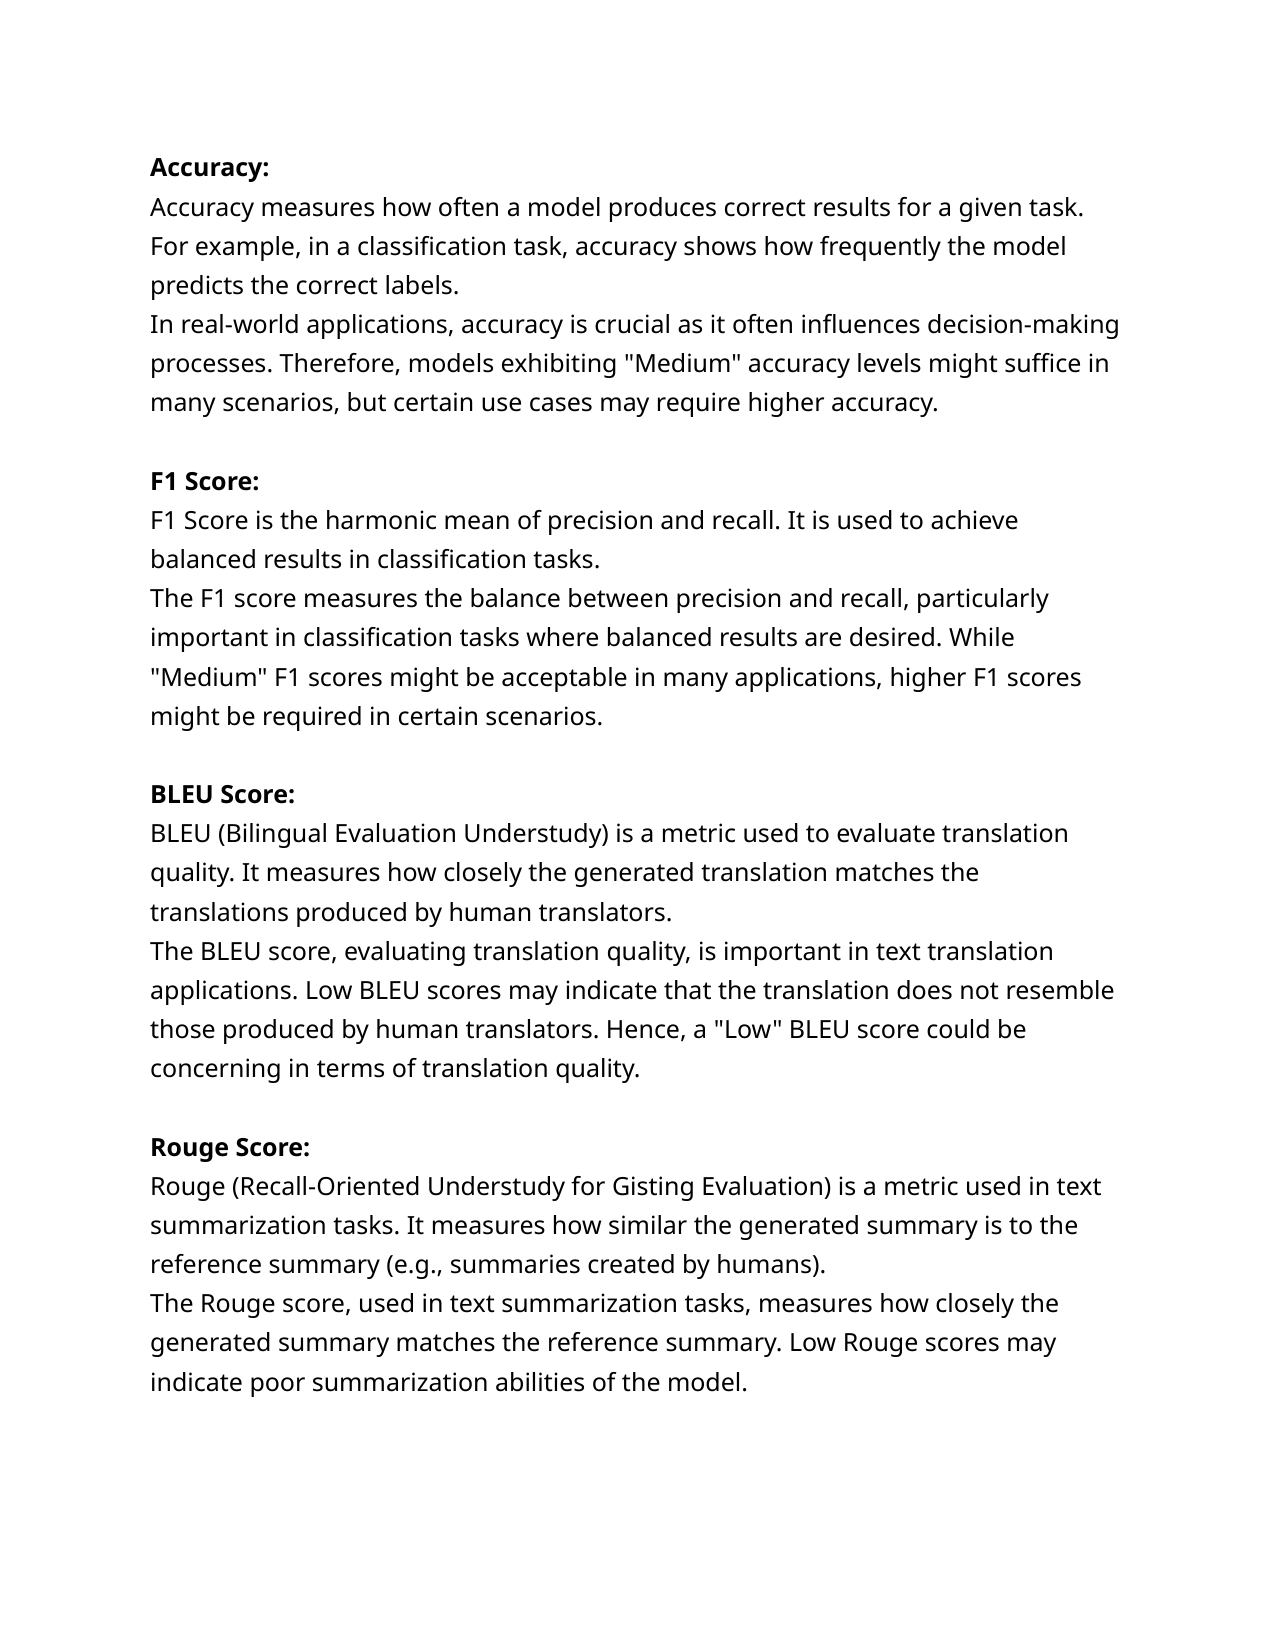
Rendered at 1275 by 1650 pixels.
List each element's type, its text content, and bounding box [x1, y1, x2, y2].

text The BLEU score, evaluating translation quality, is important in text translation applications. Low BLEU scores may indicate that the translation does not resemble those produced by human translators. Hence, a "Low" BLEU score could be concerning in terms of translation quality. [150, 933, 1125, 1085]
text BLEU (Bilingual Evaluation Understudy) is a metric used to evaluate translation quality. It measures how closely the generated translation matches the translations produced by human translators. [150, 816, 1125, 928]
text BLEU Score: [150, 777, 1125, 811]
text Rouge Score: [150, 1129, 1125, 1163]
text F1 Score: [150, 463, 1125, 497]
text The F1 score measures the balance between precision and recall, particularly important in classification tasks where balanced results are desired. While "Medium" F1 scores might be acceptable in many applications, higher F1 scores might be required in certain scenarios. [150, 581, 1125, 732]
text The Rouge score, used in text summarization tasks, measures how closely the generated summary matches the reference summary. Low Rouge scores may indicate poor summarization abilities of the model. [150, 1286, 1125, 1398]
text Accuracy: [150, 150, 1125, 184]
text In real-world applications, accuracy is crucial as it often influences decision-making processes. Therefore, models exhibiting "Medium" accuracy levels might suffice in many scenarios, but certain use cases may require higher accuracy. [150, 307, 1125, 419]
text F1 Score is the harmonic mean of precision and recall. It is used to achieve balanced results in classification tasks. [150, 502, 1125, 576]
text Accuracy measures how often a model produces correct results for a given task. For example, in a classification task, accuracy shows how frequently the model predicts the correct labels. [150, 189, 1125, 302]
text Rouge (Recall-Oriented Understudy for Gisting Evaluation) is a metric used in text summarization tasks. It measures how similar the generated summary is to the reference summary (e.g., summaries created by humans). [150, 1168, 1125, 1281]
